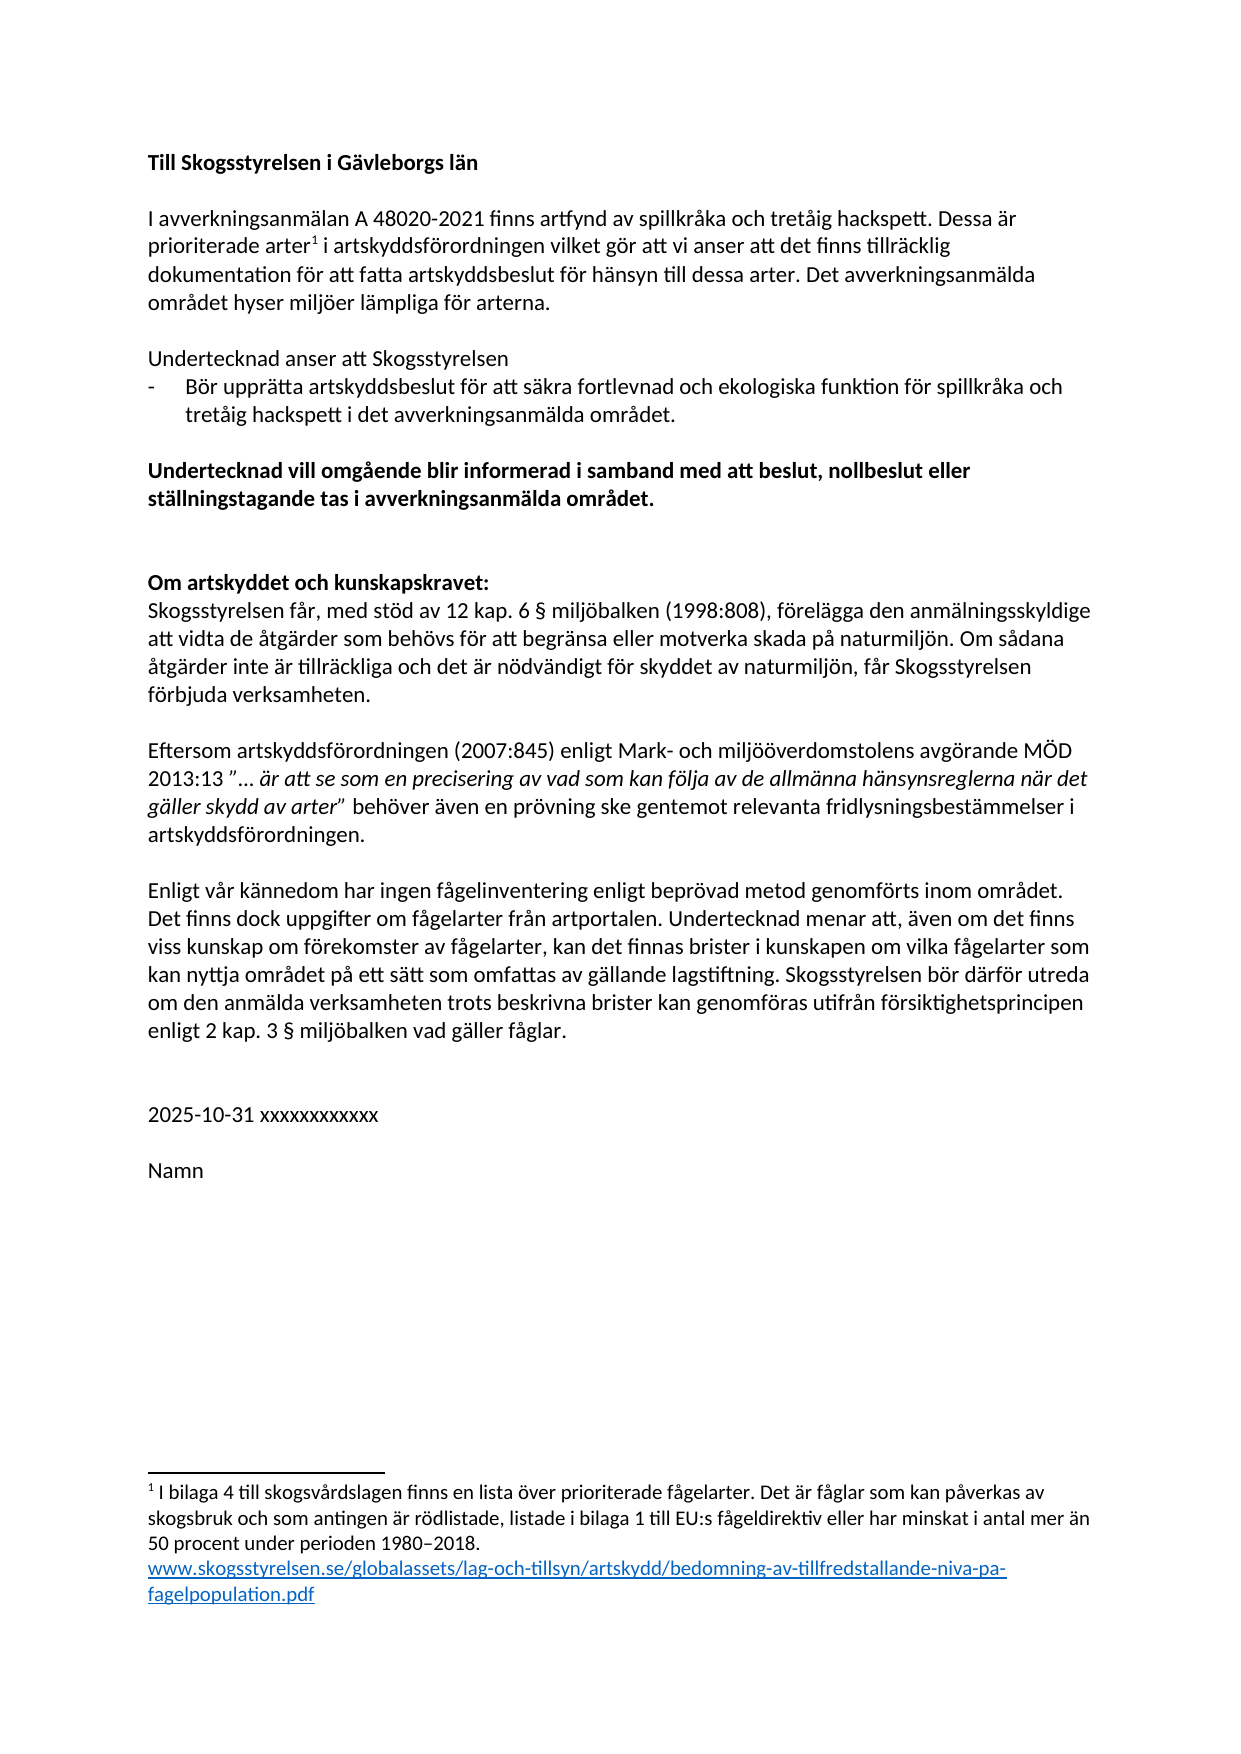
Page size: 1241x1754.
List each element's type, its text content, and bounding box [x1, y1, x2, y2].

list Bör upprätta artskyddsbeslut för att säkra fortlevnad och ekologiska funktion för spillkråka och tretåig hackspett i det avverkningsanmälda området. [148, 372, 1093, 428]
text Namn [148, 1156, 1093, 1184]
text Om artskyddet och kunskapskravet: [148, 568, 1093, 596]
text Skogsstyrelsen får, med stöd av 12 kap. 6 § miljöbalken (1998:808), förelägga den anmälningsskyldige att vidta de åtgärder som behövs för att begränsa eller motverka skada på naturmiljön. Om sådana åtgärder inte är tillräckliga och det är nödvändigt för skyddet av naturmiljön, får Skogsstyrelsen förbjuda verksamheten. [148, 596, 1093, 708]
text Till Skogsstyrelsen i Gävleborgs län [148, 148, 1093, 176]
text 2025-10-31 xxxxxxxxxxxx [148, 1100, 1093, 1128]
text Undertecknad anser att Skogsstyrelsen [148, 344, 1093, 372]
text Enligt vår kännedom har ingen fågelinventering enligt beprövad metod genomförts inom området. Det finns dock uppgifter om fågelarter från artportalen. Undertecknad menar att, även om det finns viss kunskap om förekomster av fågelarter, kan det finnas brister i kunskapen om vilka fågelarter som kan nyttja området på ett sätt som omfattas av gällande lagstiftning. Skogsstyrelsen bör därför utreda om den anmälda verksamheten trots beskrivna brister kan genomföras utifrån försiktighetsprincipen enligt 2 kap. 3 § miljöbalken vad gäller fåglar. [148, 876, 1093, 1044]
text Eftersom artskyddsförordningen (2007:845) enligt Mark- och miljööverdomstolens avgörande MÖD 2013:13 ”… är att se som en precisering av vad som kan följa av de allmänna hänsynsreglerna när det [148, 736, 1093, 792]
text Undertecknad vill omgående blir informerad i samband med att beslut, nollbeslut eller ställningstagande tas i avverkningsanmälda området. [148, 456, 1093, 512]
text I avverkningsanmälan A 48020-2021 finns artfynd av spillkråka och tretåig hackspett. Dessa är prioriterade arter i artskyddsförordningen vilket gör att vi anser att det finns tillräcklig dokumentation för att fatta artskyddsbeslut för hänsyn till dessa arter. Det avverkningsanmälda området hyser miljöer lämpliga för arterna. [148, 204, 1093, 316]
text gäller skydd av arter” behöver även en prövning ske gentemot relevanta fridlysningsbestämmelser i artskyddsförordningen. [148, 792, 1093, 848]
